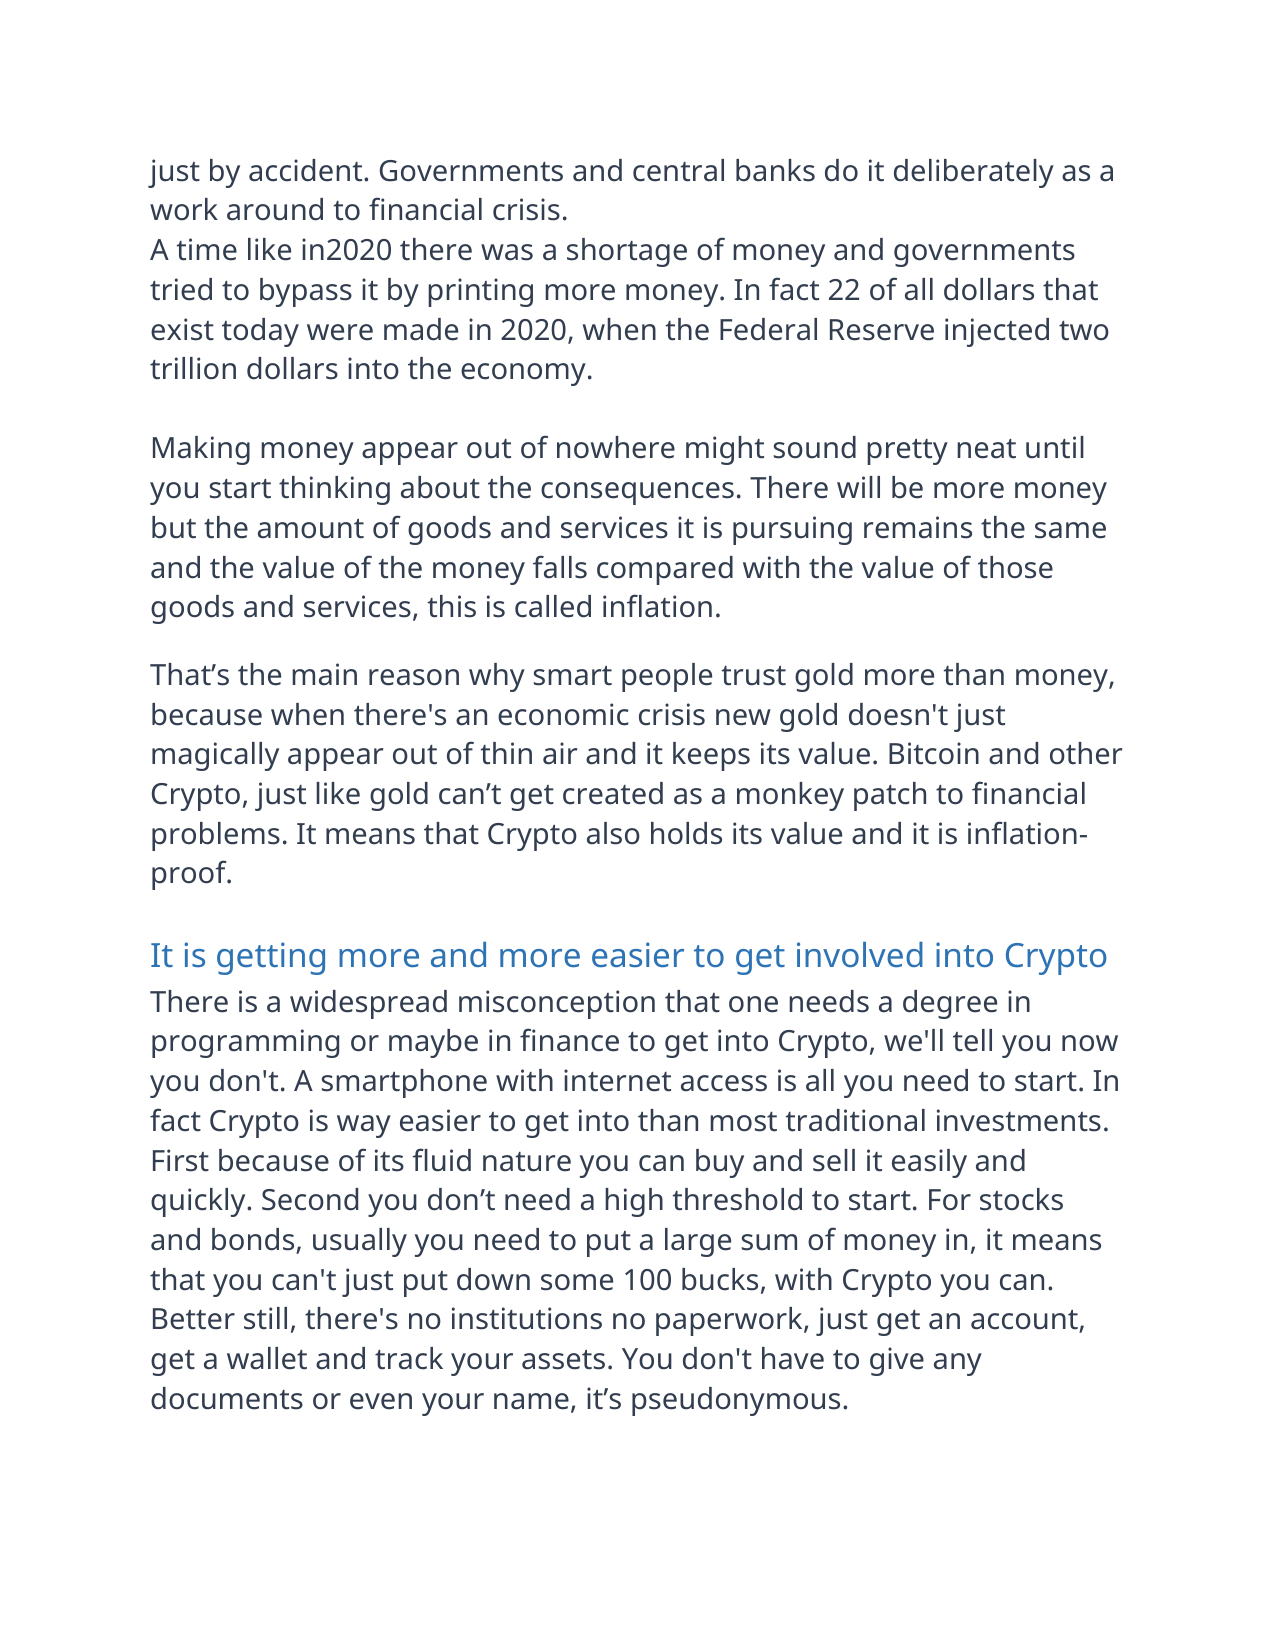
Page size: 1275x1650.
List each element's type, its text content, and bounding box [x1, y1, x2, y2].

text First because of its fluid nature you can buy and sell it easily and quickly. Second you don’t need a high threshold to start. For stocks and bonds, usually you need to put a large sum of money in, it means that you can't just put down some 100 bucks, with Crypto you can. Better still, there's no institutions no paperwork, just get an account, get a wallet and track your assets. You don't have to give any documents or even your name, it’s pseudonymous. [150, 1140, 1125, 1418]
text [150, 150, 1125, 229]
text A time like in2020 there was a shortage of money and governments tried to bypass it by printing more money. In fact 22 of all dollars that exist today were made in 2020, when the Federal Reserve injected two trillion dollars into the economy. [150, 229, 1125, 388]
subtitle It is getting more and more easier to get involved into Crypto [150, 932, 1125, 977]
text Making money appear out of nowhere might sound pretty neat until you start thinking about the consequences. There will be more money but the amount of goods and services it is pursuing remains the same and the value of the money falls compared with the value of those goods and services, this is called inflation. [150, 428, 1125, 626]
text That’s the main reason why smart people trust gold more than money, because when there's an economic crisis new gold doesn't just magically appear out of thin air and it keeps its value. Bitcoin and other Crypto, just like gold can’t get created as a monkey patch to financial problems. It means that Crypto also holds its value and it is inflation-proof. [150, 654, 1125, 892]
text There is a widespread misconception that one needs a degree in programming or maybe in finance to get into Crypto, we'll tell you now you don't. A smartphone with internet access is all you need to start. In fact Crypto is way easier to get into than most traditional investments. [150, 981, 1125, 1140]
